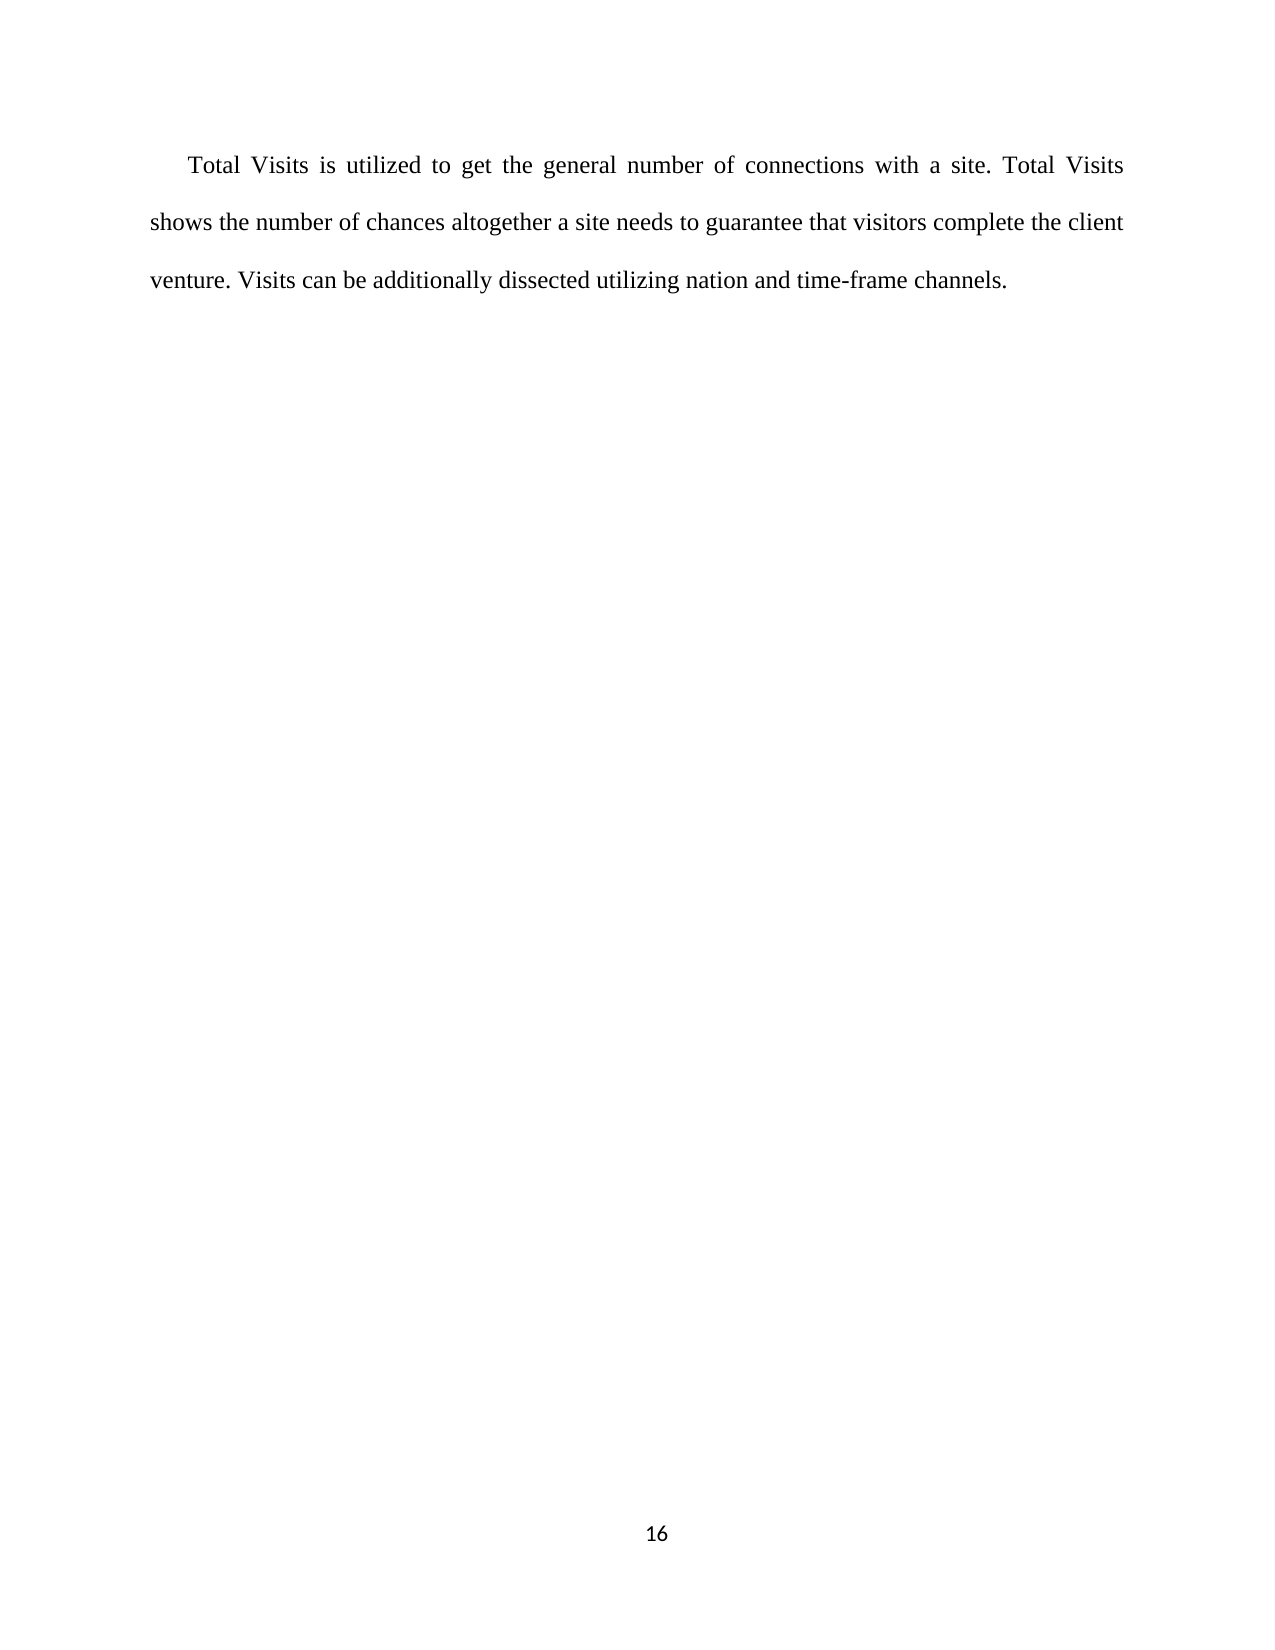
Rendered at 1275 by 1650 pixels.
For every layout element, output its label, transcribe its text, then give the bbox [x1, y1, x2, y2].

text Total Visits is utilized to get the general number of connections with a site. Total Visits shows the number of chances altogether a site needs to guarantee that visitors complete the client venture. Visits can be additionally dissected utilizing nation and time-frame channels. [150, 150, 1125, 294]
